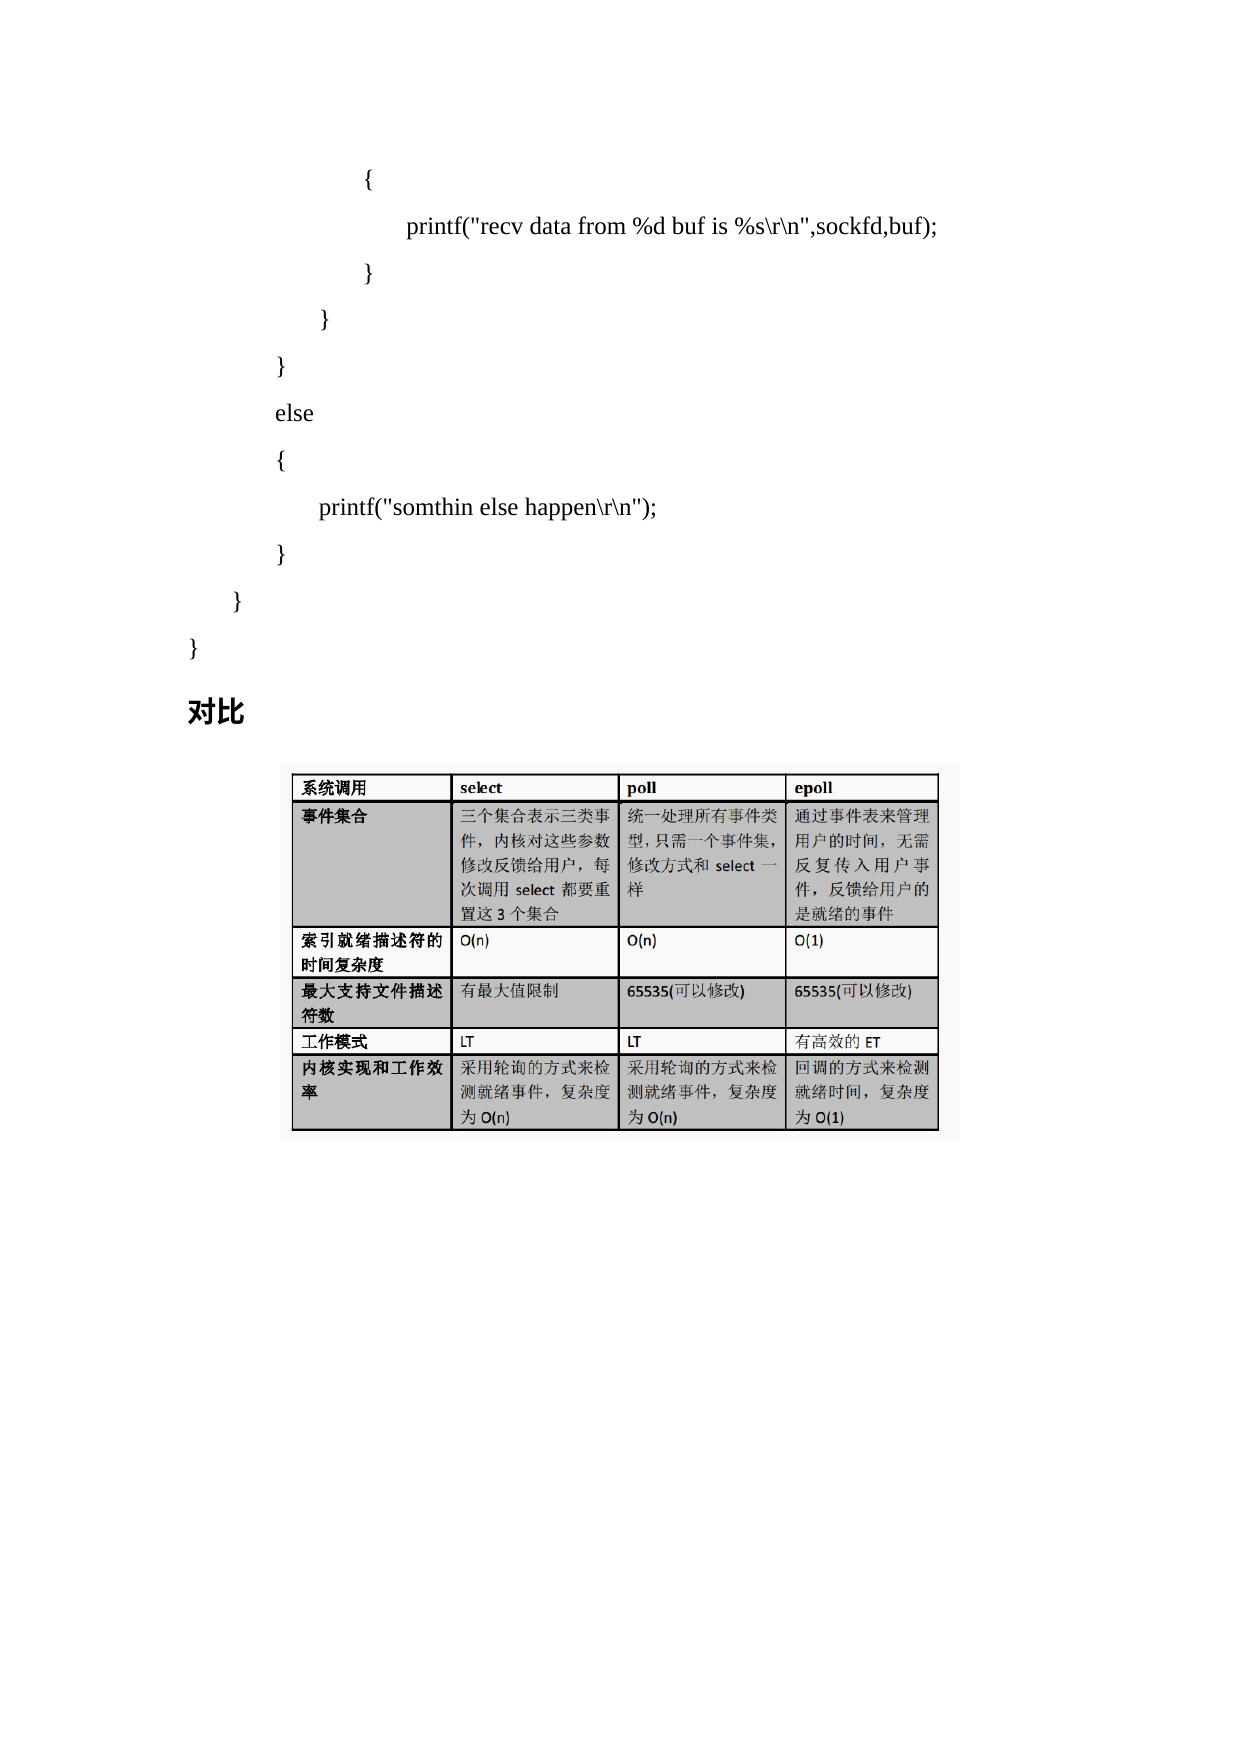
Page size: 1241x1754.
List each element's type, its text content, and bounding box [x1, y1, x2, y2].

text } [187, 349, 1053, 382]
subtitle 对比 [187, 678, 1053, 743]
text } [187, 303, 1053, 335]
text } [187, 537, 1053, 569]
text } [187, 584, 1053, 616]
text { [187, 443, 1053, 476]
text } [187, 631, 1053, 663]
text else [187, 396, 1053, 429]
text } [187, 256, 1053, 288]
text printf("somthin else happen\r\n"); [187, 490, 1053, 523]
text { [187, 162, 1053, 194]
text printf("recv data from %d buf is %s\r\n",sockfd,buf); [187, 209, 1053, 241]
picture [280, 763, 960, 1141]
